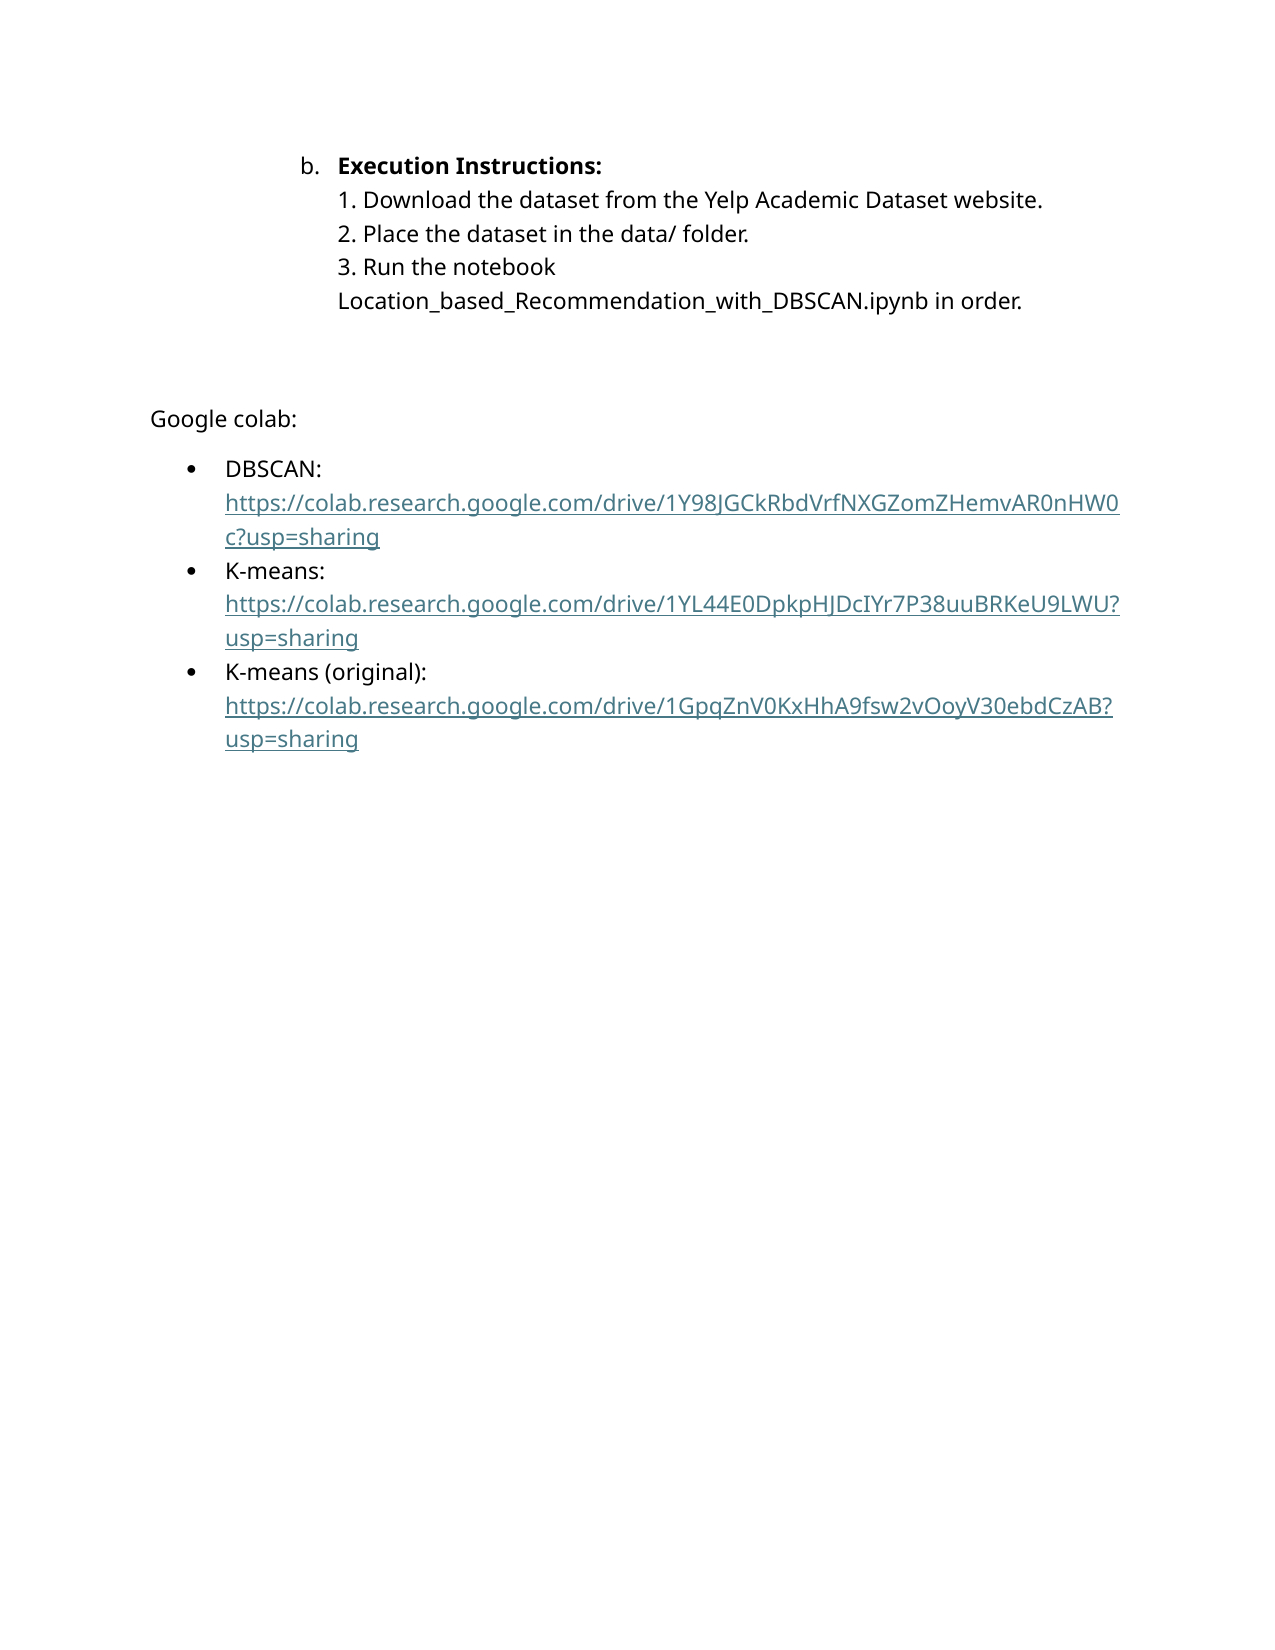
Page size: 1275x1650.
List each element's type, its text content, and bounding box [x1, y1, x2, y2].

text Google colab: [150, 403, 1125, 434]
list https://colab.research.google.com/drive/1YL44E0DpkpHJDcIYr7P38uuBRKeU9LWU?usp=sharing [225, 588, 1125, 653]
list DBSCAN: https://colab.research.google.com/drive/1Y98JGCkRbdVrfNXGZomZHemvAR0nHW0c?usp=sharing [187, 453, 1125, 552]
list https://colab.research.google.com/drive/1GpqZnV0KxHhA9fsw2vOoyV30ebdCzAB?usp=sharing [225, 689, 1125, 754]
list K-means: [187, 554, 1125, 586]
list Execution Instructions: 1. Download the dataset from the Yelp Academic Dataset website. 2. Place the dataset in the data/ folder. 3. Run the notebook Location_based_Recommendation_with_DBSCAN.ipynb in order. [300, 150, 1125, 384]
list K-means (original): [187, 656, 1125, 687]
